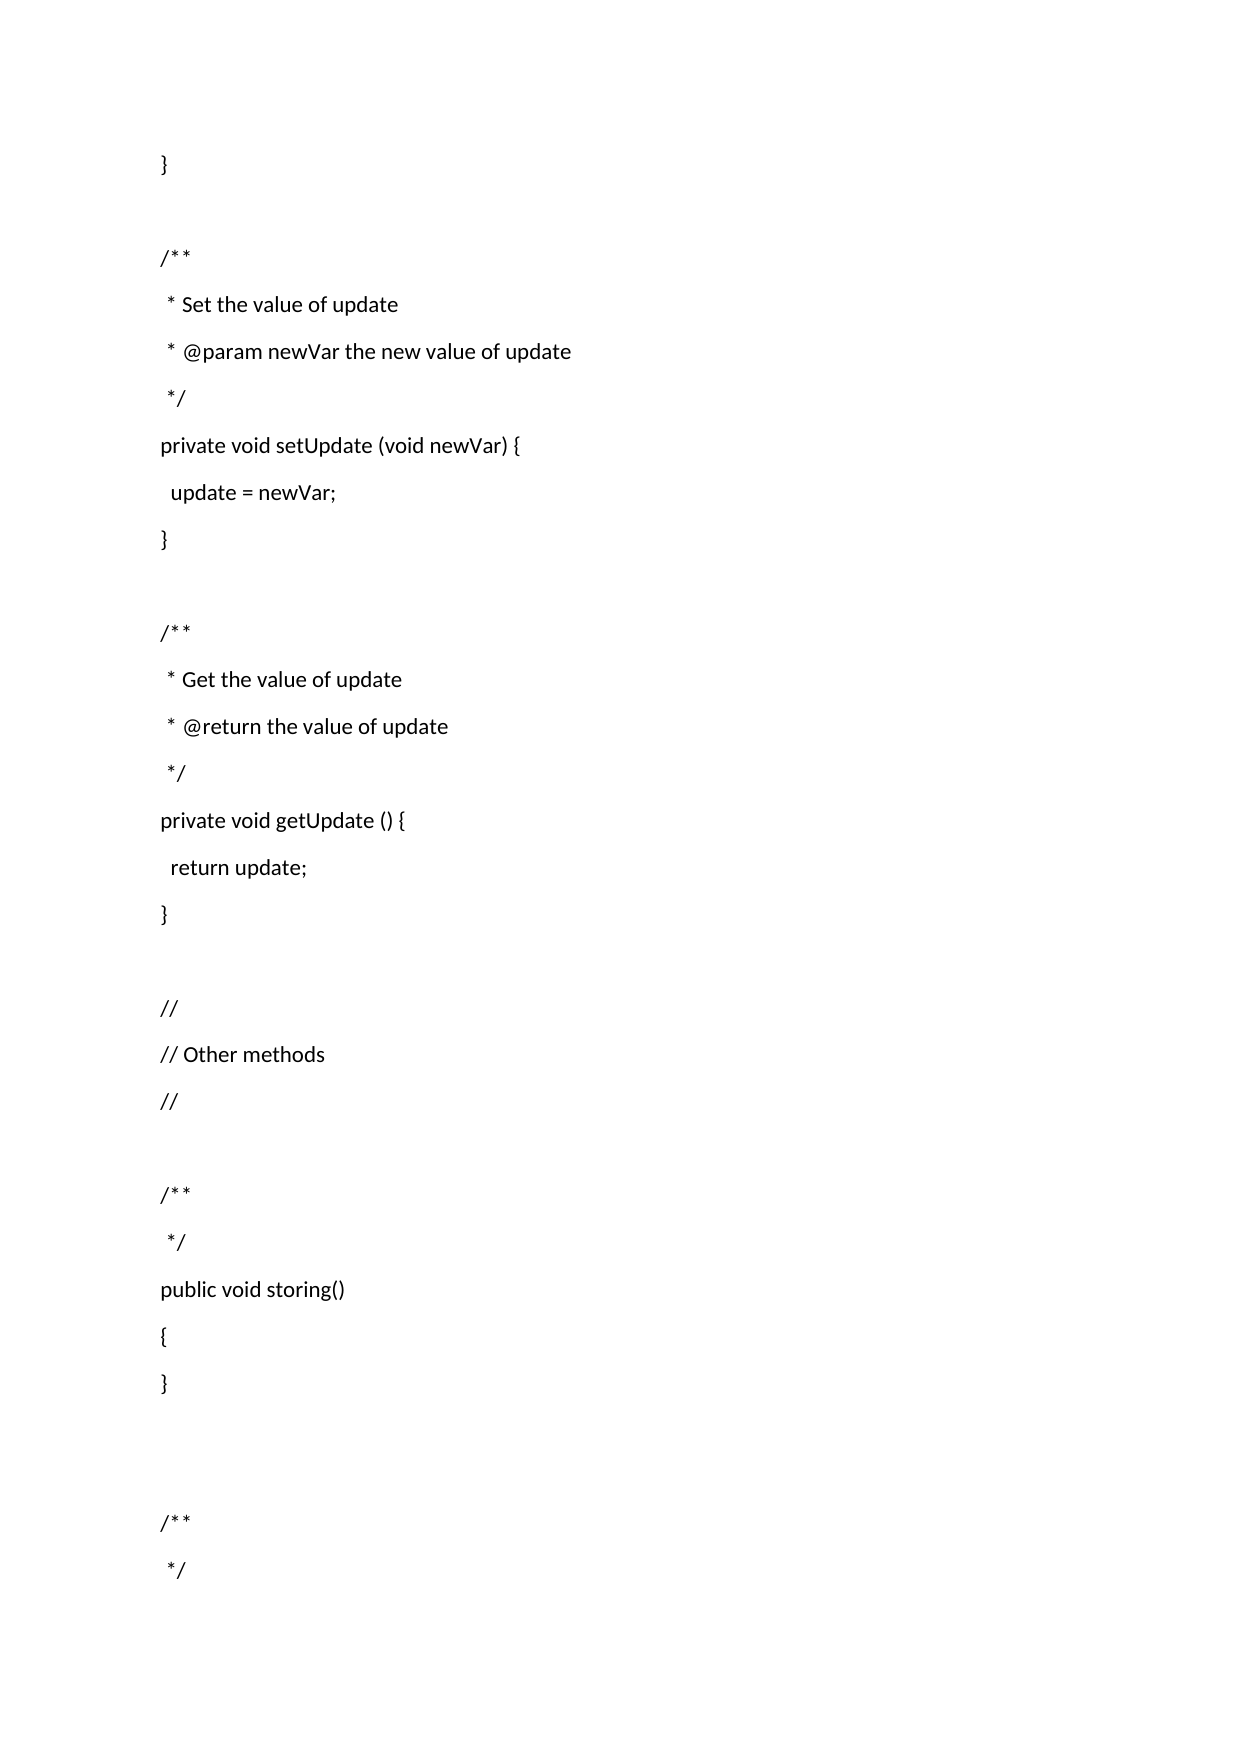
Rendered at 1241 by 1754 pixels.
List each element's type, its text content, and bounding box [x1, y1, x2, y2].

text } [150, 150, 1090, 178]
text private void getUpdate () { [150, 806, 1090, 834]
text * Set the value of update [150, 291, 1090, 319]
text * @return the value of update [150, 712, 1090, 741]
text } [150, 1369, 1090, 1397]
text * @param newVar the new value of update [150, 337, 1090, 366]
text // Other methods [150, 1041, 1090, 1069]
text */ [150, 384, 1090, 412]
text */ [150, 1556, 1090, 1584]
text { [150, 1322, 1090, 1350]
text public void storing() [150, 1275, 1090, 1303]
text // [150, 1087, 1090, 1116]
text /** [150, 619, 1090, 647]
text } [150, 525, 1090, 553]
text /** [150, 244, 1090, 272]
text return update; [150, 853, 1090, 881]
text private void setUpdate (void newVar) { [150, 431, 1090, 459]
text // [150, 994, 1090, 1022]
text * Get the value of update [150, 666, 1090, 694]
text */ [150, 1228, 1090, 1256]
text update = newVar; [150, 478, 1090, 506]
text } [150, 900, 1090, 928]
text /** [150, 1509, 1090, 1537]
text */ [150, 759, 1090, 787]
text /** [150, 1181, 1090, 1209]
